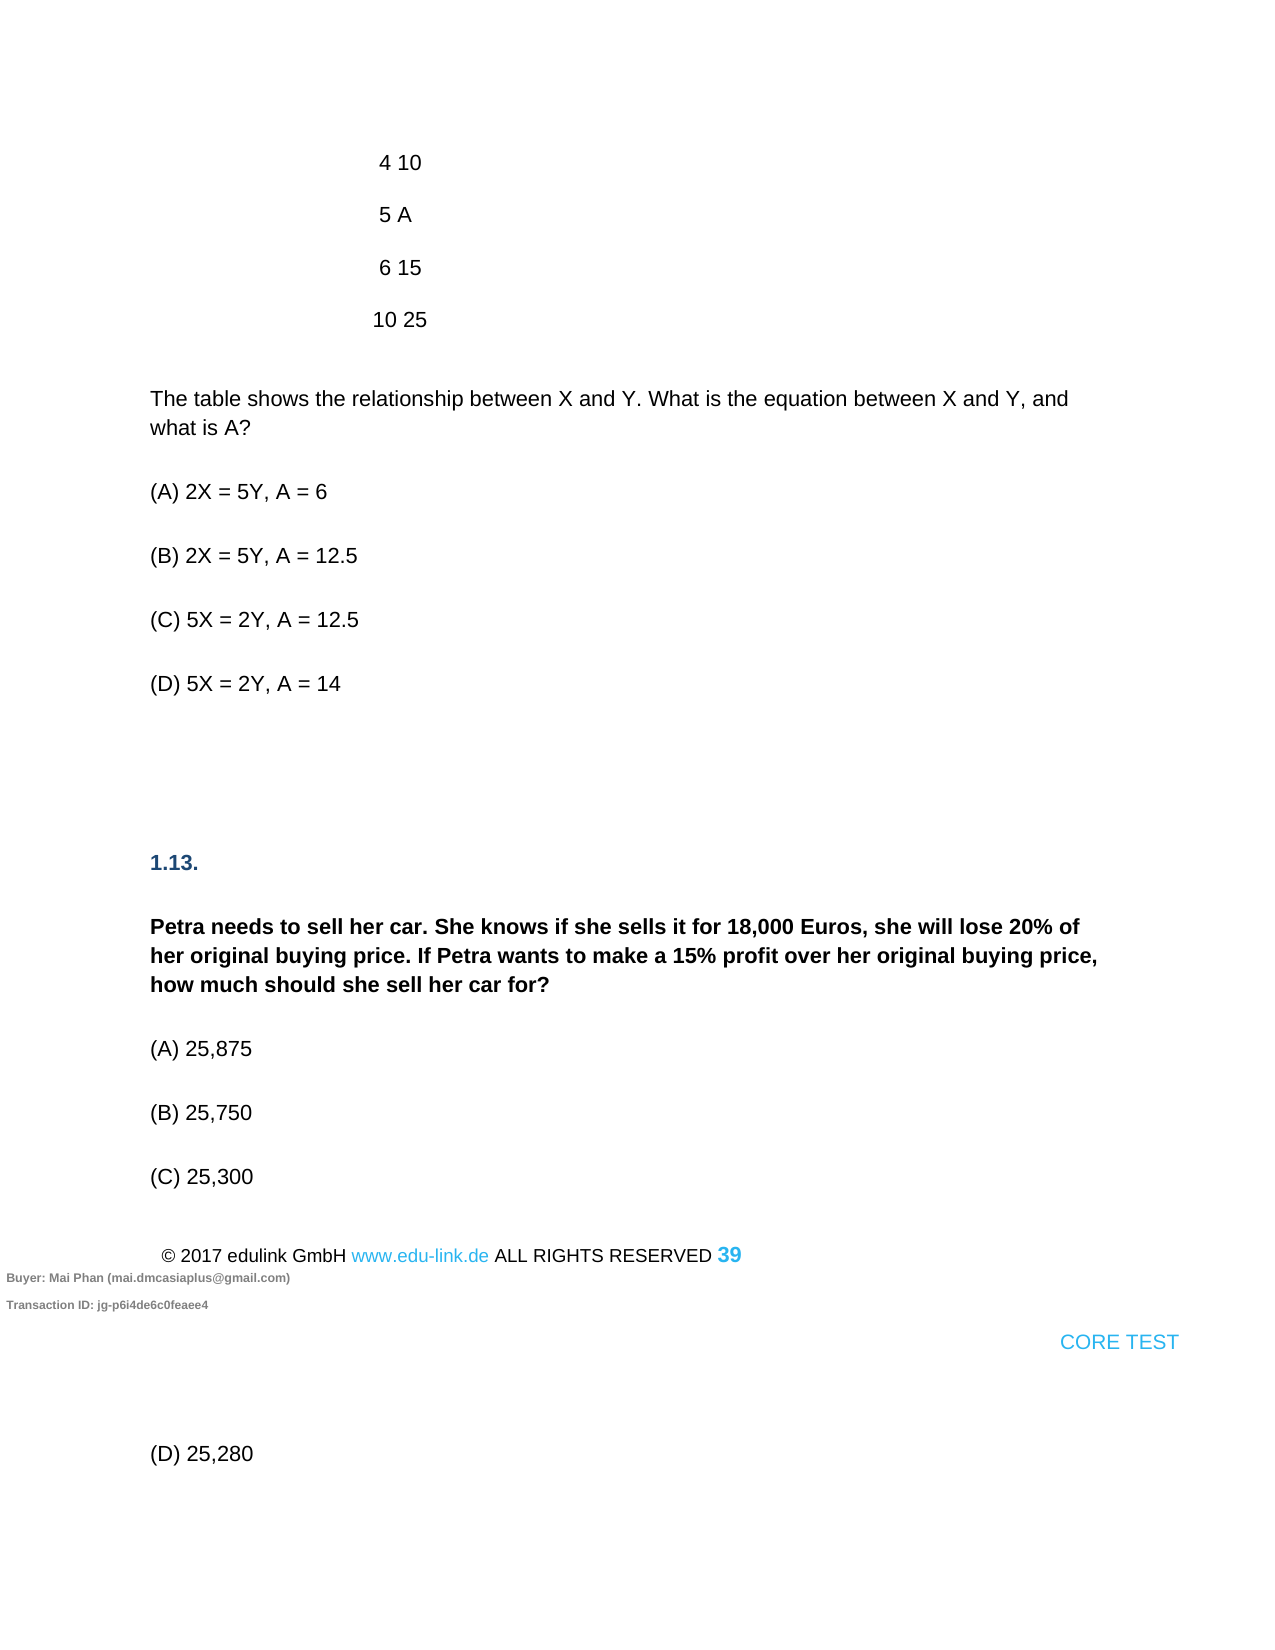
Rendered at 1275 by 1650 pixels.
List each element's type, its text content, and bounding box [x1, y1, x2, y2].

text (B) 2X = 5Y, A = 12.5 [150, 543, 441, 568]
text © 2017 edulink GmbH www.edu-link.de ALL RIGHTS RESERVED 39 [161, 1241, 1089, 1267]
text (C) 5X = 2Y, A = 12.5 [150, 606, 441, 632]
text (A) 2X = 5Y, A = 6 [150, 479, 409, 504]
text 4 10 [379, 150, 902, 175]
text (D) 25,280 [150, 1441, 330, 1466]
text The table shows the relationship between X and Y. What is the equation between X and Y, and what is A? [150, 386, 1103, 440]
text 1.13. [150, 850, 236, 876]
text (A) 25,875 [150, 1036, 330, 1061]
text 10 25 [372, 307, 902, 332]
text CORE TEST [1060, 1330, 1214, 1354]
text (C) 25,300 [150, 1163, 330, 1189]
text 6 15 [379, 255, 902, 280]
text Petra needs to sell her car. She knows if she sells it for 18,000 Euros, she will lose 20% of her original buying price. If Petra wants to make a 15% profit over her original buying price, how much should she sell her car for? [150, 914, 1109, 997]
text (D) 5X = 2Y, A = 14 [150, 670, 422, 696]
text Buyer: Mai Phan (mai.dmcasiaplus@gmail.com) Transaction ID: jg-p6i4de6c0feaee4 [6, 1270, 325, 1312]
text (B) 25,750 [150, 1099, 330, 1125]
text 5 A [379, 202, 897, 228]
